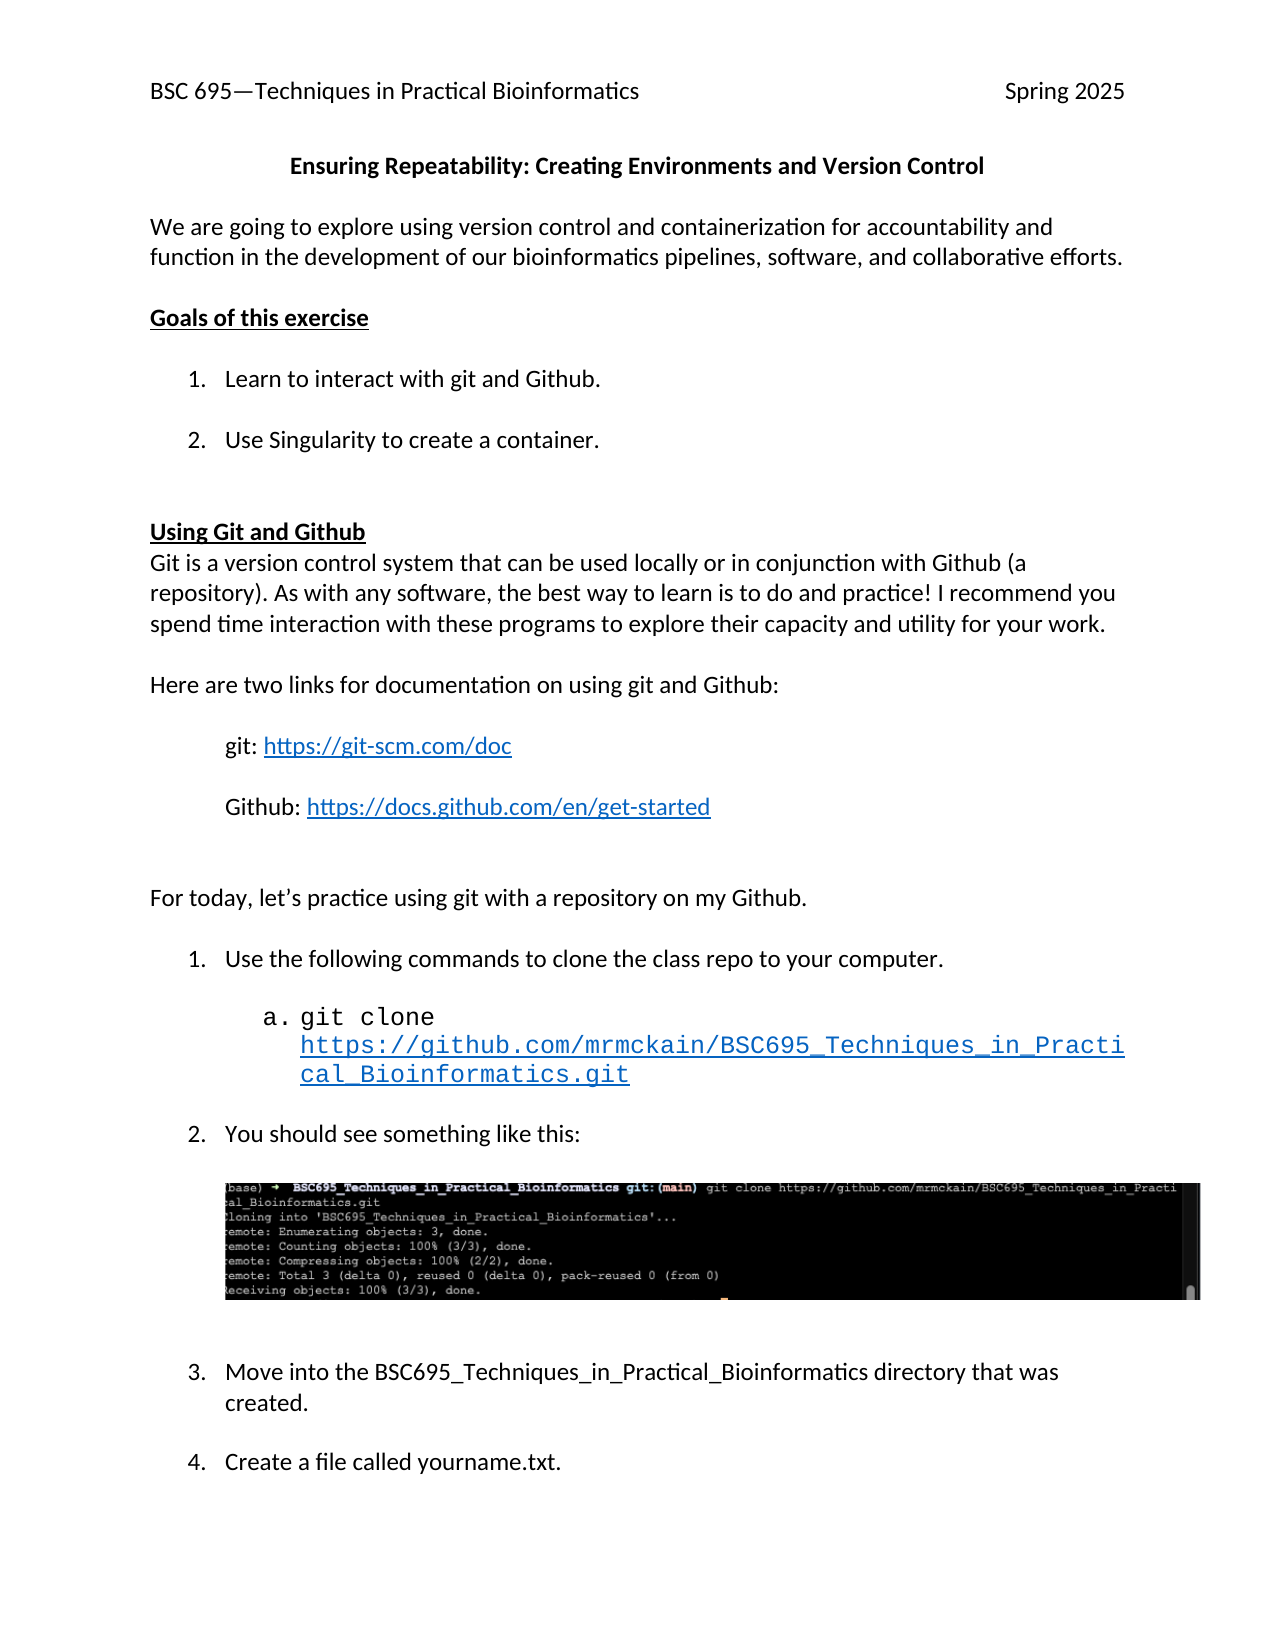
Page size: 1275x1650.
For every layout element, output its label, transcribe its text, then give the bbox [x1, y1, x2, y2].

text Here are two links for documentation on using git and Github: [150, 669, 1125, 699]
list Move into the BSC695_Techniques_in_Practical_Bioinformatics directory that was created. [187, 1356, 1125, 1417]
text Github: https://docs.github.com/en/get-started [150, 791, 1125, 821]
text git: https://git-scm.com/doc [150, 730, 1125, 760]
list Learn to interact with git and Github. [187, 364, 1125, 394]
list Create a file called yourname.txt. [187, 1446, 1125, 1476]
list git clone https://github.com/mrmckain/BSC695_Techniques_in_Practical_Bioinformatics.git [262, 1004, 1125, 1089]
text Using Git and Github [150, 516, 1125, 547]
picture [225, 1183, 1201, 1300]
list Use Singularity to create a container. [187, 425, 1125, 455]
text Goals of this exercise [150, 303, 1125, 333]
list Use the following commands to clone the class repo to your computer. [187, 943, 1125, 974]
text For today, let’s practice using git with a repository on my Github. [150, 882, 1125, 913]
list You should see something like this: [187, 1118, 1125, 1148]
text Ensuring Repeatability: Creating Environments and Version Control [150, 150, 1125, 181]
text We are going to explore using version control and containerization for accountability and function in the development of our bioinformatics pipelines, software, and collaborative efforts. [150, 211, 1125, 272]
text Git is a version control system that can be used locally or in conjunction with Github (a repository). As with any software, the best way to learn is to do and practice! I recommend you spend time interaction with these programs to explore their capacity and utility for your work. [150, 547, 1125, 638]
